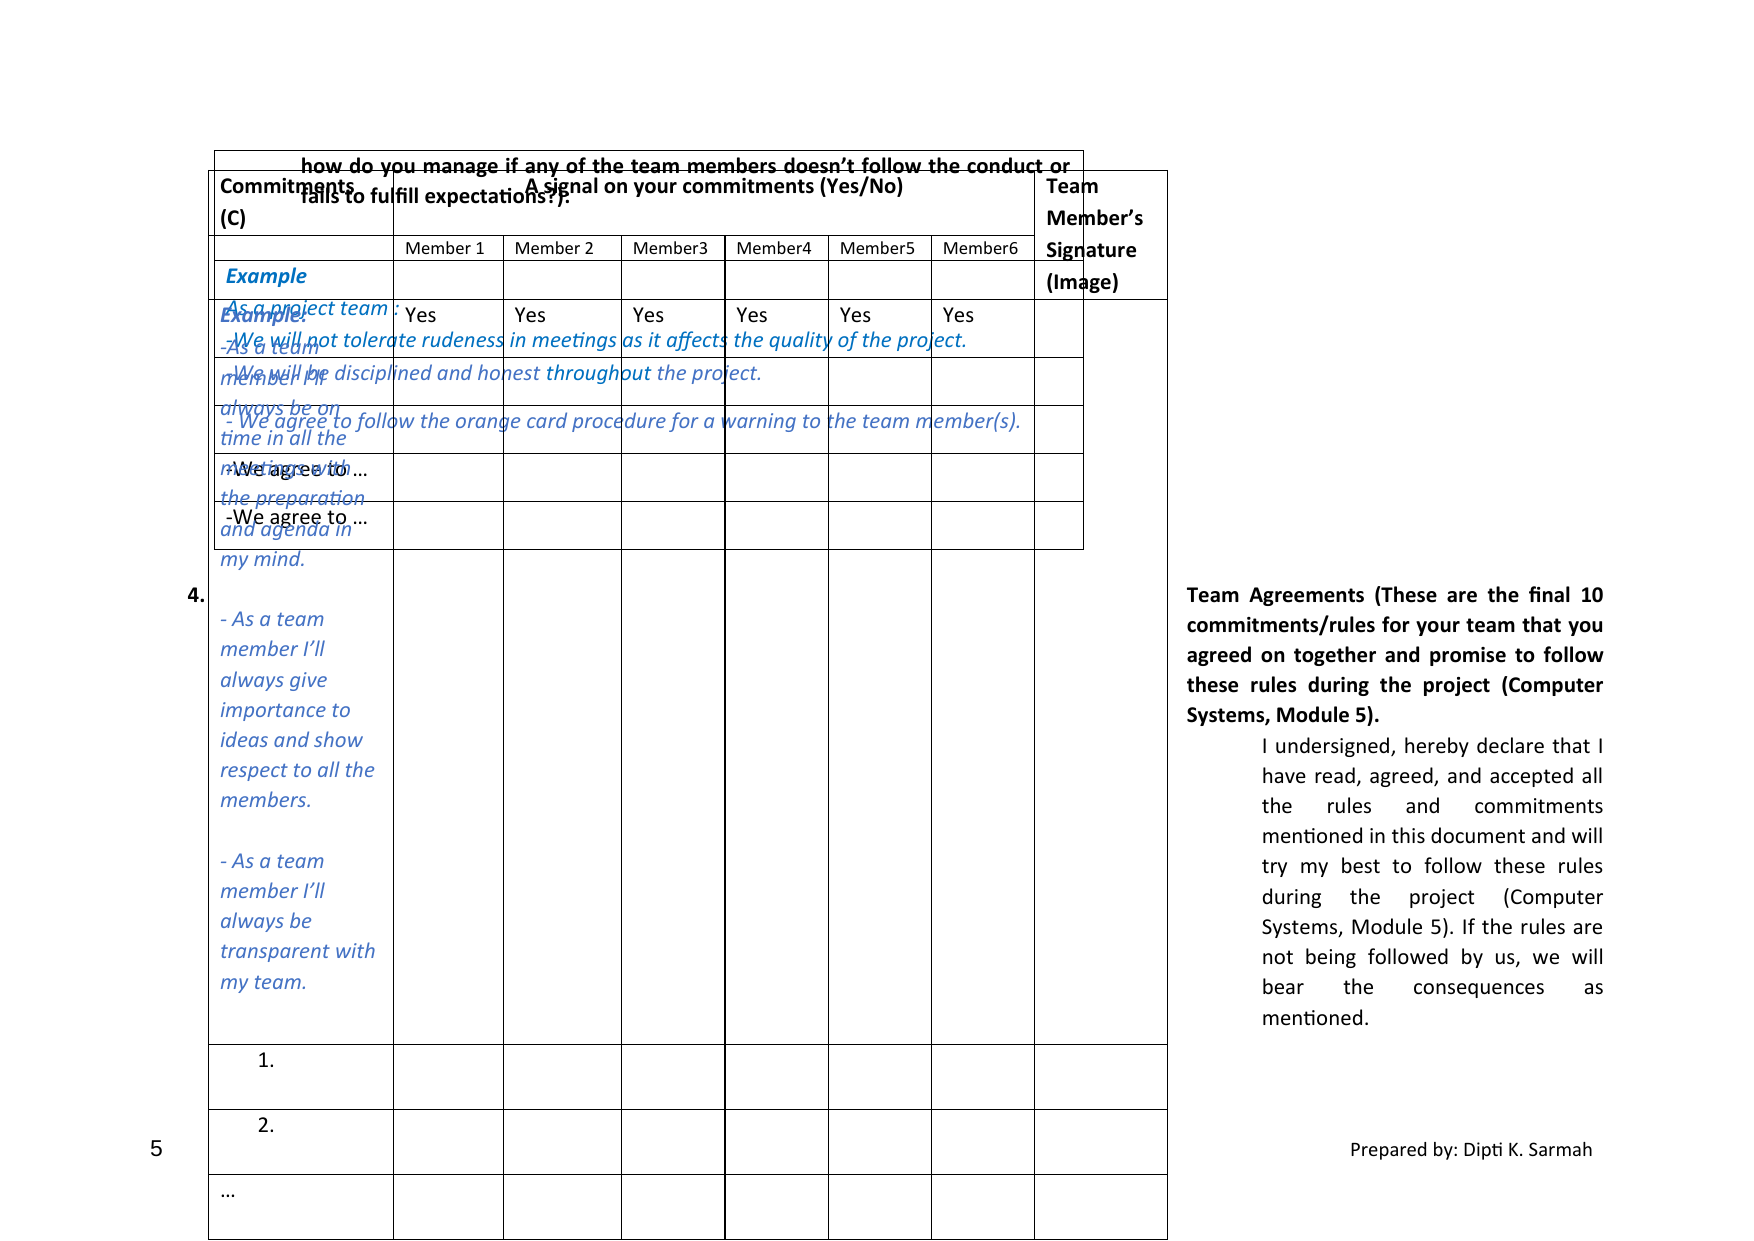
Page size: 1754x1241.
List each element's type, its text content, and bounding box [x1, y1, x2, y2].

table_cell [932, 1045, 1034, 1109]
table_header Team Member’s Signature (Image) [1035, 171, 1167, 299]
table_header Commitments (C) [209, 171, 393, 235]
table_cell [394, 1175, 503, 1239]
table_cell [622, 1175, 724, 1239]
table_cell [726, 1045, 828, 1109]
table_cell [394, 1045, 503, 1109]
table_cell [1035, 300, 1167, 1044]
table_cell [829, 1045, 931, 1109]
table_cell [829, 1110, 931, 1174]
text I undersigned, hereby declare that I have read, agreed, and accepted all the rules and commitments mentioned in this document and will try my best to follow these rules during the project (Computer Systems, Module 5). If the rules are not being followed by us, we will bear the consequences as mentioned. [1168, 731, 1604, 1031]
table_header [215, 151, 1083, 170]
table_cell [504, 1045, 621, 1109]
table_cell [1035, 1110, 1167, 1174]
table_cell Yes [394, 300, 503, 1044]
table_cell [829, 1175, 931, 1239]
table_cell [209, 1110, 393, 1174]
table_cell Yes [932, 300, 1034, 1044]
table_cell [622, 1110, 724, 1174]
table_cell Member5 [829, 236, 931, 299]
table_cell [209, 236, 393, 299]
table_cell Example: -As a team member I’ll always be on time in all the meetings with the preparation and agenda in my mind. - As a team member I’ll always give importance to ideas and show respect to all the members. - As a team member I’ll always be transparent with my team. [209, 300, 393, 1044]
table_cell Yes [726, 300, 828, 1044]
table_cell Yes [829, 300, 931, 1044]
table_cell [726, 1175, 828, 1239]
table_cell Member6 [932, 236, 1034, 299]
list Team Agreements (These are the final 10 commitments/rules for your team that you agreed on together and promise to follow these rules during the project (Computer Systems, Module 5). [1168, 580, 1604, 729]
table_header A signal on your commitments (Yes/No) [394, 171, 1034, 235]
table_cell Yes [622, 300, 724, 1044]
table_cell Yes [504, 300, 621, 1044]
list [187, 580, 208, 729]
table_cell [622, 1045, 724, 1109]
table_cell Member 1 [394, 236, 503, 299]
table_cell [726, 1110, 828, 1174]
table_cell [504, 1110, 621, 1174]
table_cell [932, 1175, 1034, 1239]
table_cell [1035, 1175, 1167, 1239]
table_cell … [209, 1175, 393, 1239]
table_cell [1035, 1045, 1167, 1109]
table_cell [504, 1175, 621, 1239]
table_cell Member4 [726, 236, 828, 299]
table_cell Member 2 [504, 236, 621, 299]
table_cell [932, 1110, 1034, 1174]
table_cell Member3 [622, 236, 724, 299]
table_cell [209, 1045, 393, 1109]
table_cell [394, 1110, 503, 1174]
